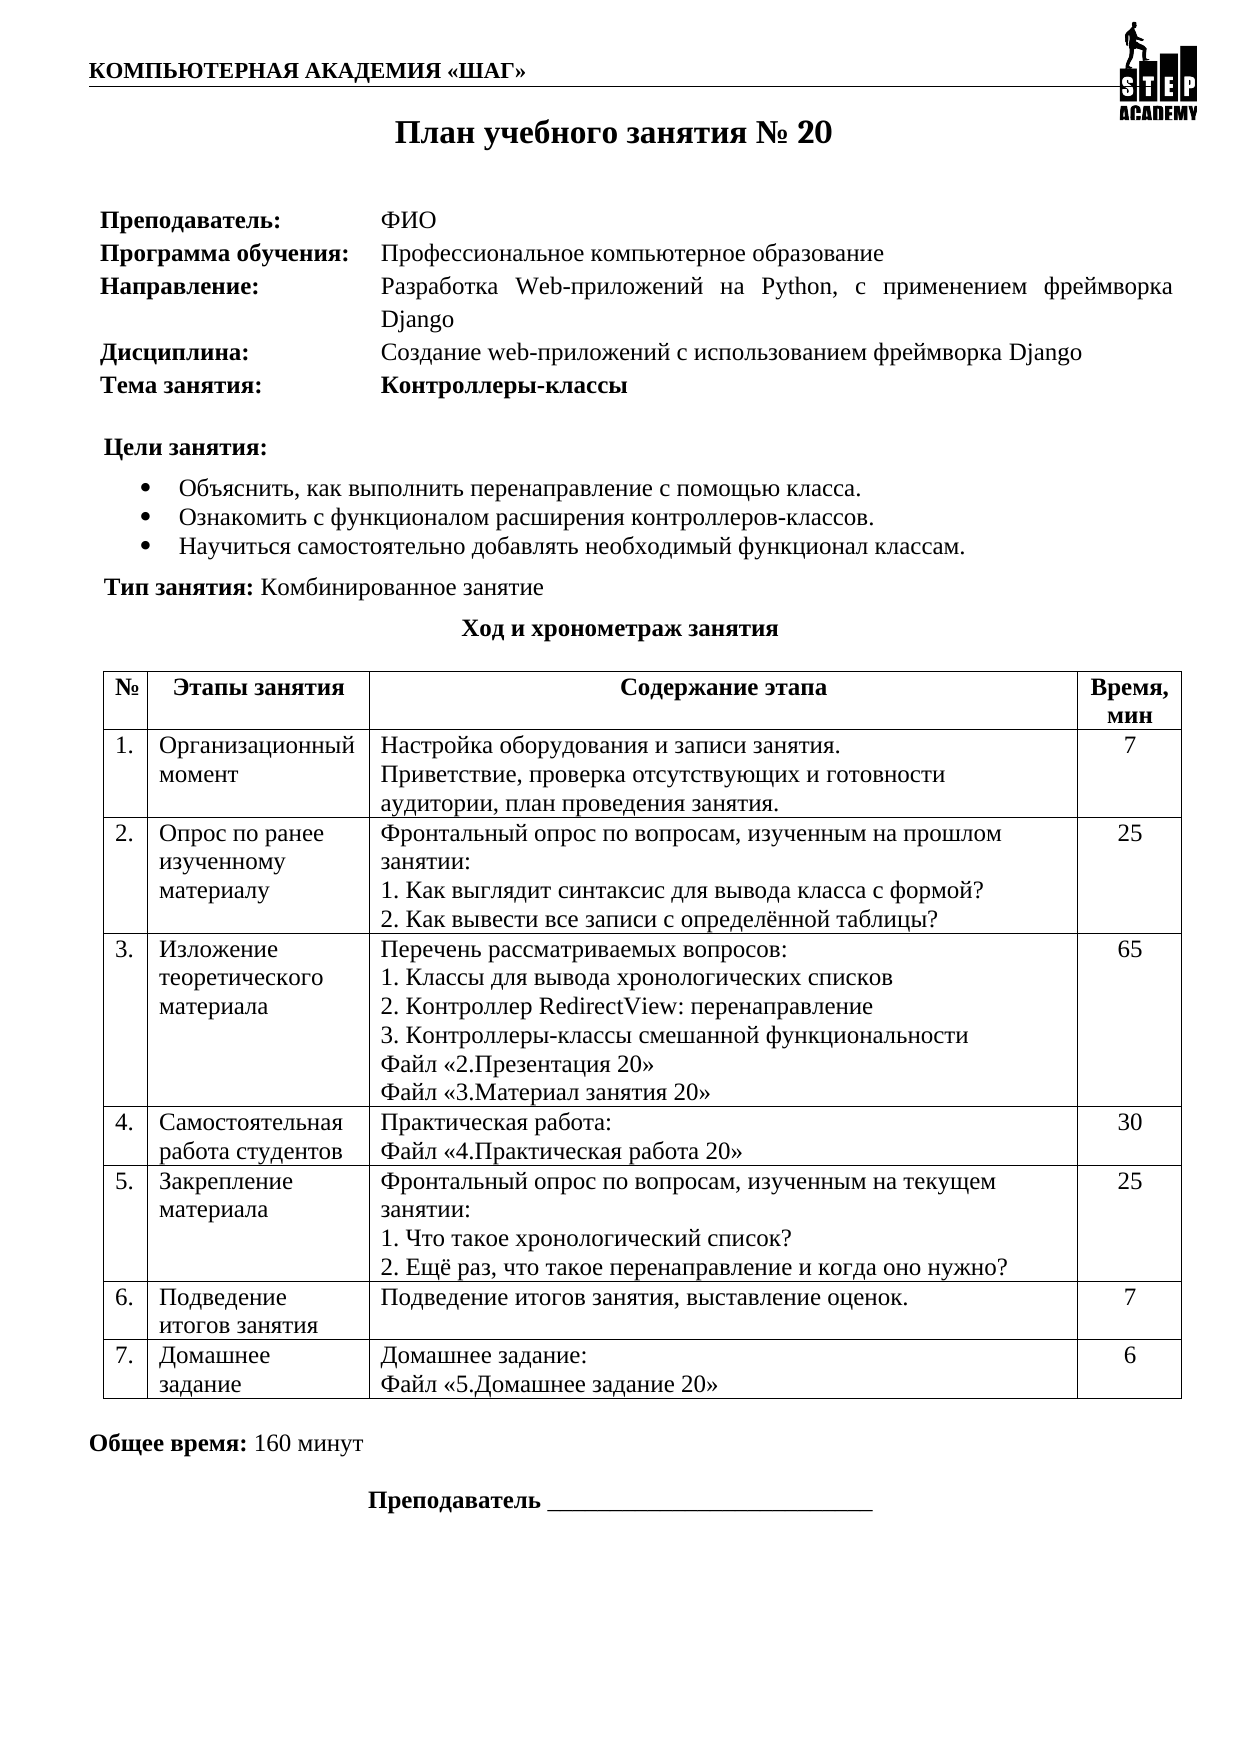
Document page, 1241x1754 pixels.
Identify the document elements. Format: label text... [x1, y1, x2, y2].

table_cell Фронтальный опрос по вопросам, изученным на текущем занятии: Что такое хронологический список? Ещё раз, что такое перенаправление и когда оно нужно? [370, 1166, 1077, 1281]
table_cell 1. [104, 730, 147, 817]
table_cell 6. [104, 1282, 147, 1339]
table_cell Практическая работа: Файл «4.Практическая работа 20» [370, 1107, 1077, 1165]
table_cell Опрос по ранее изученному материалу [148, 818, 369, 933]
table_cell 25 [1078, 1166, 1181, 1281]
table_cell Организационный момент [148, 730, 369, 817]
table_cell 7. [104, 1340, 147, 1398]
text Ход и хронометраж занятия [89, 613, 1152, 642]
list Объяснить, как выполнить перенаправление с помощью класса. [141, 473, 1152, 502]
table_cell Создание web-приложений с использованием фреймворка Django [369, 337, 1184, 370]
list Научиться самостоятельно добавлять необходимый функционал классам. [141, 531, 1152, 559]
table_cell 5. [104, 1166, 147, 1281]
table_cell 65 [1078, 934, 1181, 1106]
table_cell Изложение теоретического материала [148, 934, 369, 1106]
text Общее время: 160 минут [89, 1428, 1152, 1456]
table_cell Программа обучения: [89, 238, 369, 271]
table_header Преподаватель: [89, 205, 369, 238]
table_cell Тема занятия: [89, 370, 369, 403]
table_cell Профессиональное компьютерное образование [369, 238, 1184, 271]
table_cell 4. [104, 1107, 147, 1165]
table_cell Домашнее задание [148, 1340, 369, 1398]
text Цели занятия: [103, 432, 1152, 461]
table_cell Подведение итогов занятия, выставление оценок. [370, 1282, 1077, 1339]
table_cell Перечень рассматриваемых вопросов: Классы для вывода хронологических списков Контроллер RedirectView: перенаправление Контроллеры-классы смешанной функциональности Файл «2.Презентация 20» Файл «3.Материал занятия 20» [370, 934, 1077, 1106]
table_cell 3. [104, 934, 147, 1106]
table_cell 2. [104, 818, 147, 933]
table_cell Направление: [89, 271, 369, 337]
table_cell Контроллеры-классы [369, 370, 1184, 403]
table_cell Дисциплина: [89, 337, 369, 370]
table_header № [104, 672, 147, 729]
table_cell Домашнее задание: Файл «5.Домашнее задание 20» [370, 1340, 1077, 1398]
table_cell 7 [1078, 1282, 1181, 1339]
list Ознакомить с функционалом расширения контроллеров-классов. [141, 502, 1152, 531]
table_cell 7 [1078, 730, 1181, 817]
table_cell Закрепление материала [148, 1166, 369, 1281]
table_cell Фронтальный опрос по вопросам, изученным на прошлом занятии: Как выглядит синтаксис для вывода класса с формой? Как вывести все записи с определённой таблицы? [370, 818, 1077, 933]
picture [1118, 21, 1197, 119]
table_header Содержание этапа [370, 672, 1077, 729]
table_cell Самостоятельная работа студентов [148, 1107, 369, 1165]
table_cell 6 [1078, 1340, 1181, 1398]
table_cell 25 [1078, 818, 1181, 933]
subtitle План учебного занятия № 20 [126, 112, 1152, 151]
table_header ФИО [369, 205, 1184, 238]
table_cell Настройка оборудования и записи занятия. Приветствие, проверка отсутствующих и готовности аудитории, план проведения занятия. [370, 730, 1077, 817]
table_cell Разработка Web-приложений на Python, с применением фреймворка Django [369, 271, 1184, 337]
table_cell 30 [1078, 1107, 1181, 1165]
table_header Этапы занятия [148, 672, 369, 729]
table_header Время, мин [1078, 672, 1181, 729]
table_cell Подведение итогов занятия [148, 1282, 369, 1339]
text Тип занятия: Комбинированное занятие [103, 572, 1152, 601]
text Преподаватель __________________________ [89, 1485, 1152, 1514]
